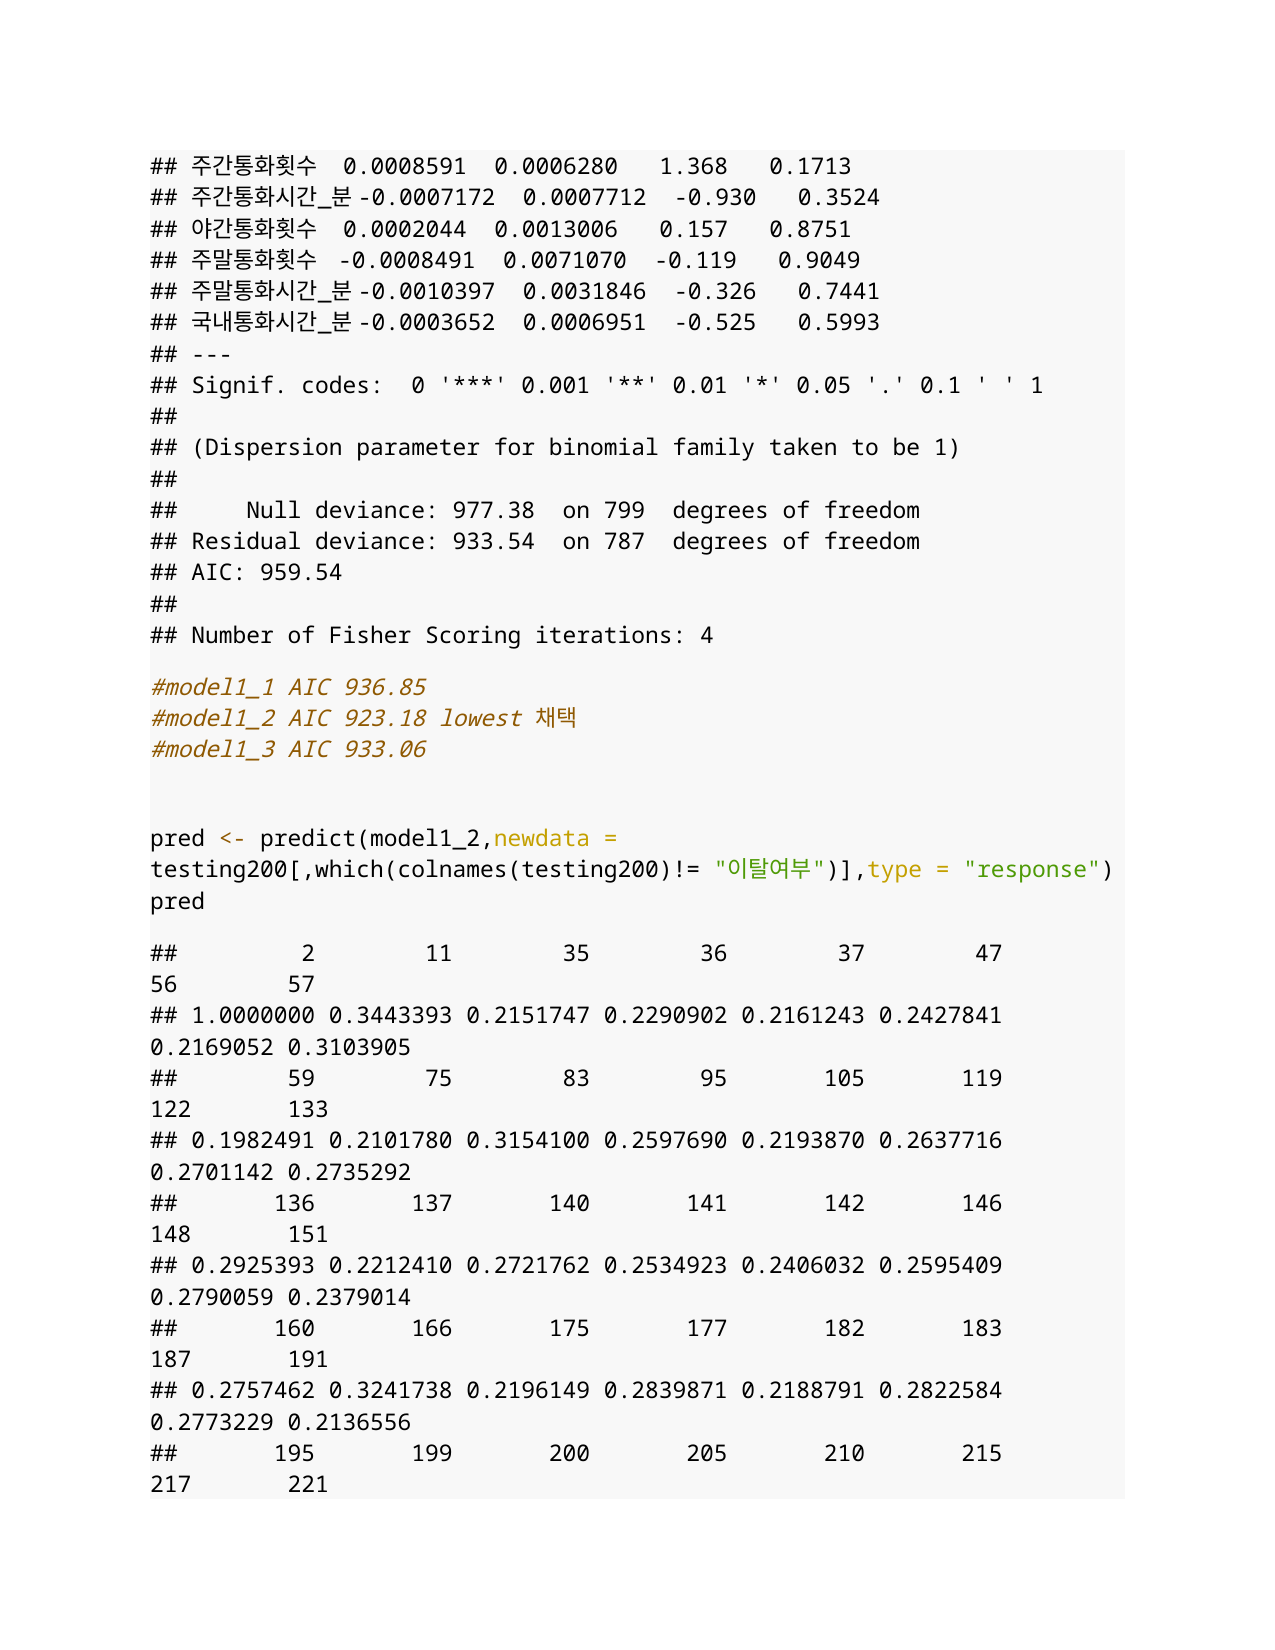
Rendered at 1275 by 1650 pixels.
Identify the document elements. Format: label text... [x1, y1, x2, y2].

text #model1_1 AIC 936.85 #model1_2 AIC 923.18 lowest 채택 #model1_3 AIC 933.06 pred <- predict(model1_2,newdata = testing200[,which(colnames(testing200)!= "이탈여부")],type = "response") pred [150, 671, 1125, 916]
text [150, 150, 1125, 650]
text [150, 937, 1125, 1499]
